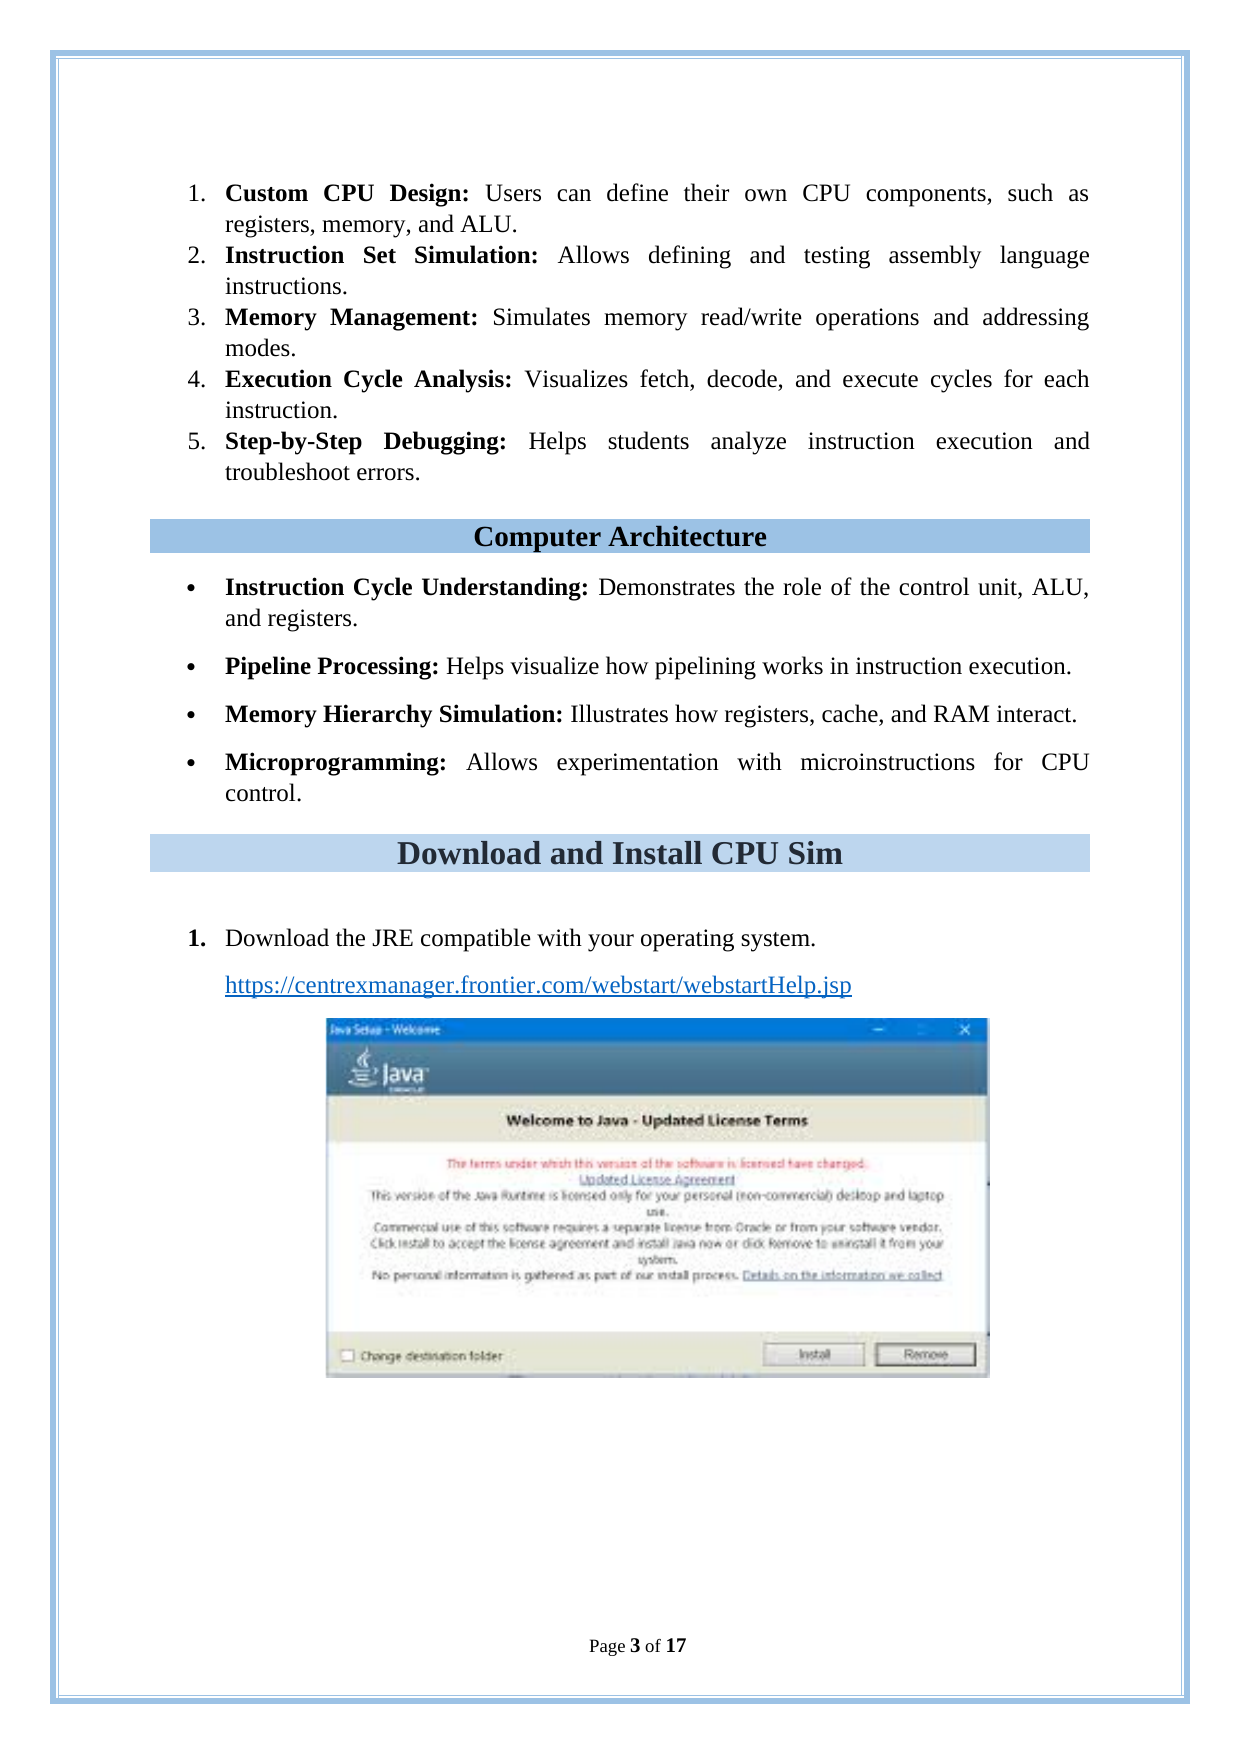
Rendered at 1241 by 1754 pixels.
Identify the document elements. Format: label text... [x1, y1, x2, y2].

text Computer Architecture [150, 519, 1090, 553]
list Pipeline Processing: Helps visualize how pipelining works in instruction execution. [187, 651, 1090, 680]
list https://centrexmanager.frontier.com/webstart/webstartHelp.jsp [225, 970, 1090, 999]
list Custom CPU Design: Users can define their own CPU components, such as registers, memory, and ALU. [187, 178, 1090, 238]
list Step-by-Step Debugging: Helps students analyze instruction execution and troubleshoot errors. [187, 426, 1090, 486]
picture [325, 1018, 990, 1378]
list Execution Cycle Analysis: Visualizes fetch, decode, and execute cycles for each instruction. [187, 364, 1090, 424]
list Microprogramming: Allows experimentation with microinstructions for CPU control. [187, 747, 1090, 806]
subtitle Download and Install CPU Sim [150, 834, 1090, 872]
list Download the JRE compatible with your operating system. [187, 923, 1090, 951]
list Memory Hierarchy Simulation: Illustrates how registers, cache, and RAM interact. [187, 699, 1090, 728]
list Instruction Set Simulation: Allows defining and testing assembly language instructions. [187, 240, 1090, 300]
list Memory Management: Simulates memory read/write operations and addressing modes. [187, 302, 1090, 362]
list Instruction Cycle Understanding: Demonstrates the role of the control unit, ALU, and registers. [187, 572, 1090, 632]
